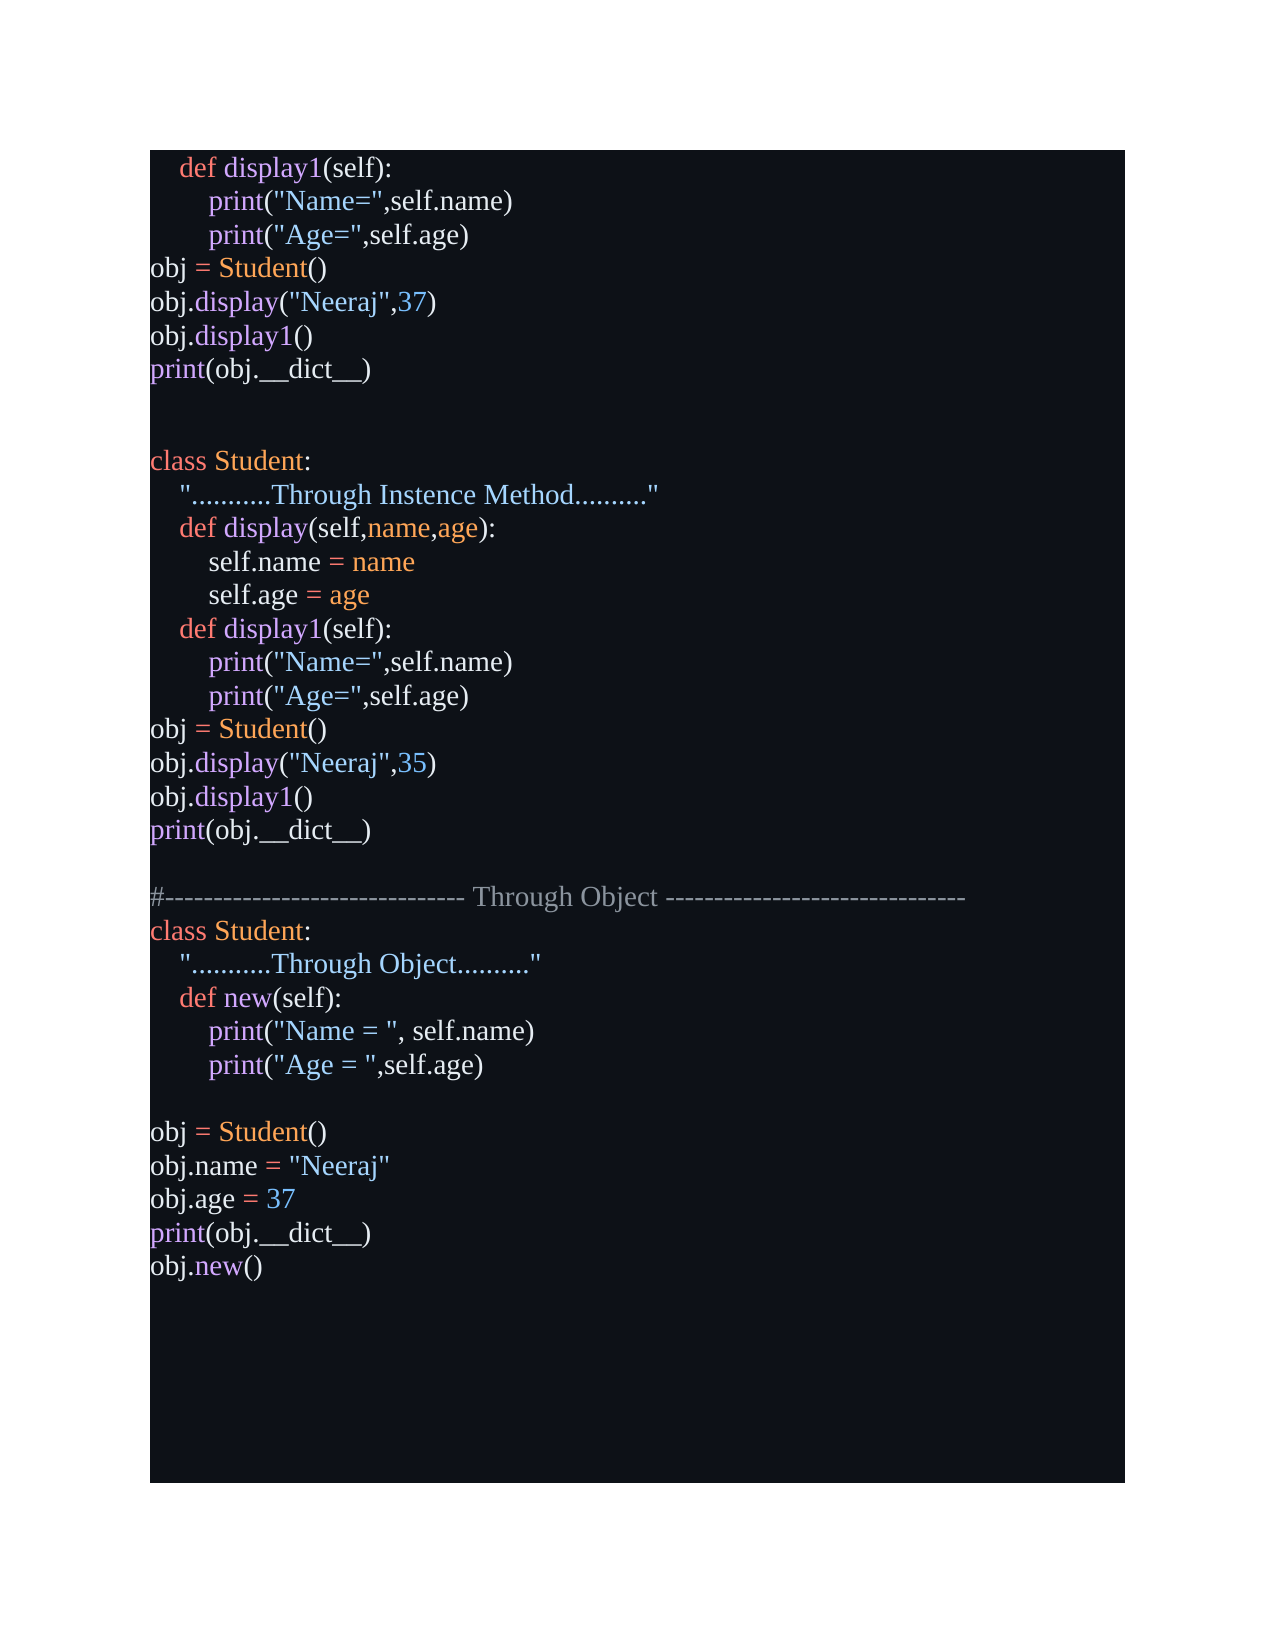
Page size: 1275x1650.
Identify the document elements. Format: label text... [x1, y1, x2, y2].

text obj.display1() [150, 779, 1125, 812]
text class Student: [150, 443, 1125, 477]
text obj.display("Neeraj",37) [150, 284, 1125, 318]
text obj = Student() [150, 712, 1125, 745]
text print(obj.__dict__) [150, 351, 1125, 385]
text obj.name = "Neeraj" [150, 1148, 1125, 1181]
text obj.display("Neeraj",35) [150, 745, 1125, 779]
text print(obj.__dict__) [150, 812, 1125, 846]
text print(obj.__dict__) [150, 1215, 1125, 1248]
text obj.display1() [150, 318, 1125, 351]
text def new(self): [150, 980, 1125, 1013]
text def display1(self): [150, 611, 1125, 644]
text print("Name = ", self.name) [150, 1013, 1125, 1047]
text print("Age = ",self.age) [150, 1047, 1125, 1081]
text print("Name=",self.name) [150, 644, 1125, 678]
text "...........Through Instence Method.........." [150, 477, 1125, 510]
text "...........Through Object.........." [150, 946, 1125, 980]
text print("Age=",self.age) [150, 217, 1125, 251]
text print("Name=",self.name) [150, 183, 1125, 217]
text def display(self,name,age): [150, 510, 1125, 544]
text obj = Student() [150, 251, 1125, 284]
text obj.new() [150, 1248, 1125, 1282]
text #------------------------------- Through Object ------------------------------- [150, 879, 1125, 913]
text obj = Student() [150, 1114, 1125, 1148]
text def display1(self): [150, 150, 1125, 183]
text class Student: [150, 913, 1125, 946]
text self.name = name [150, 544, 1125, 577]
text self.age = age [150, 577, 1125, 611]
text print("Age=",self.age) [150, 678, 1125, 712]
text obj.age = 37 [150, 1181, 1125, 1215]
